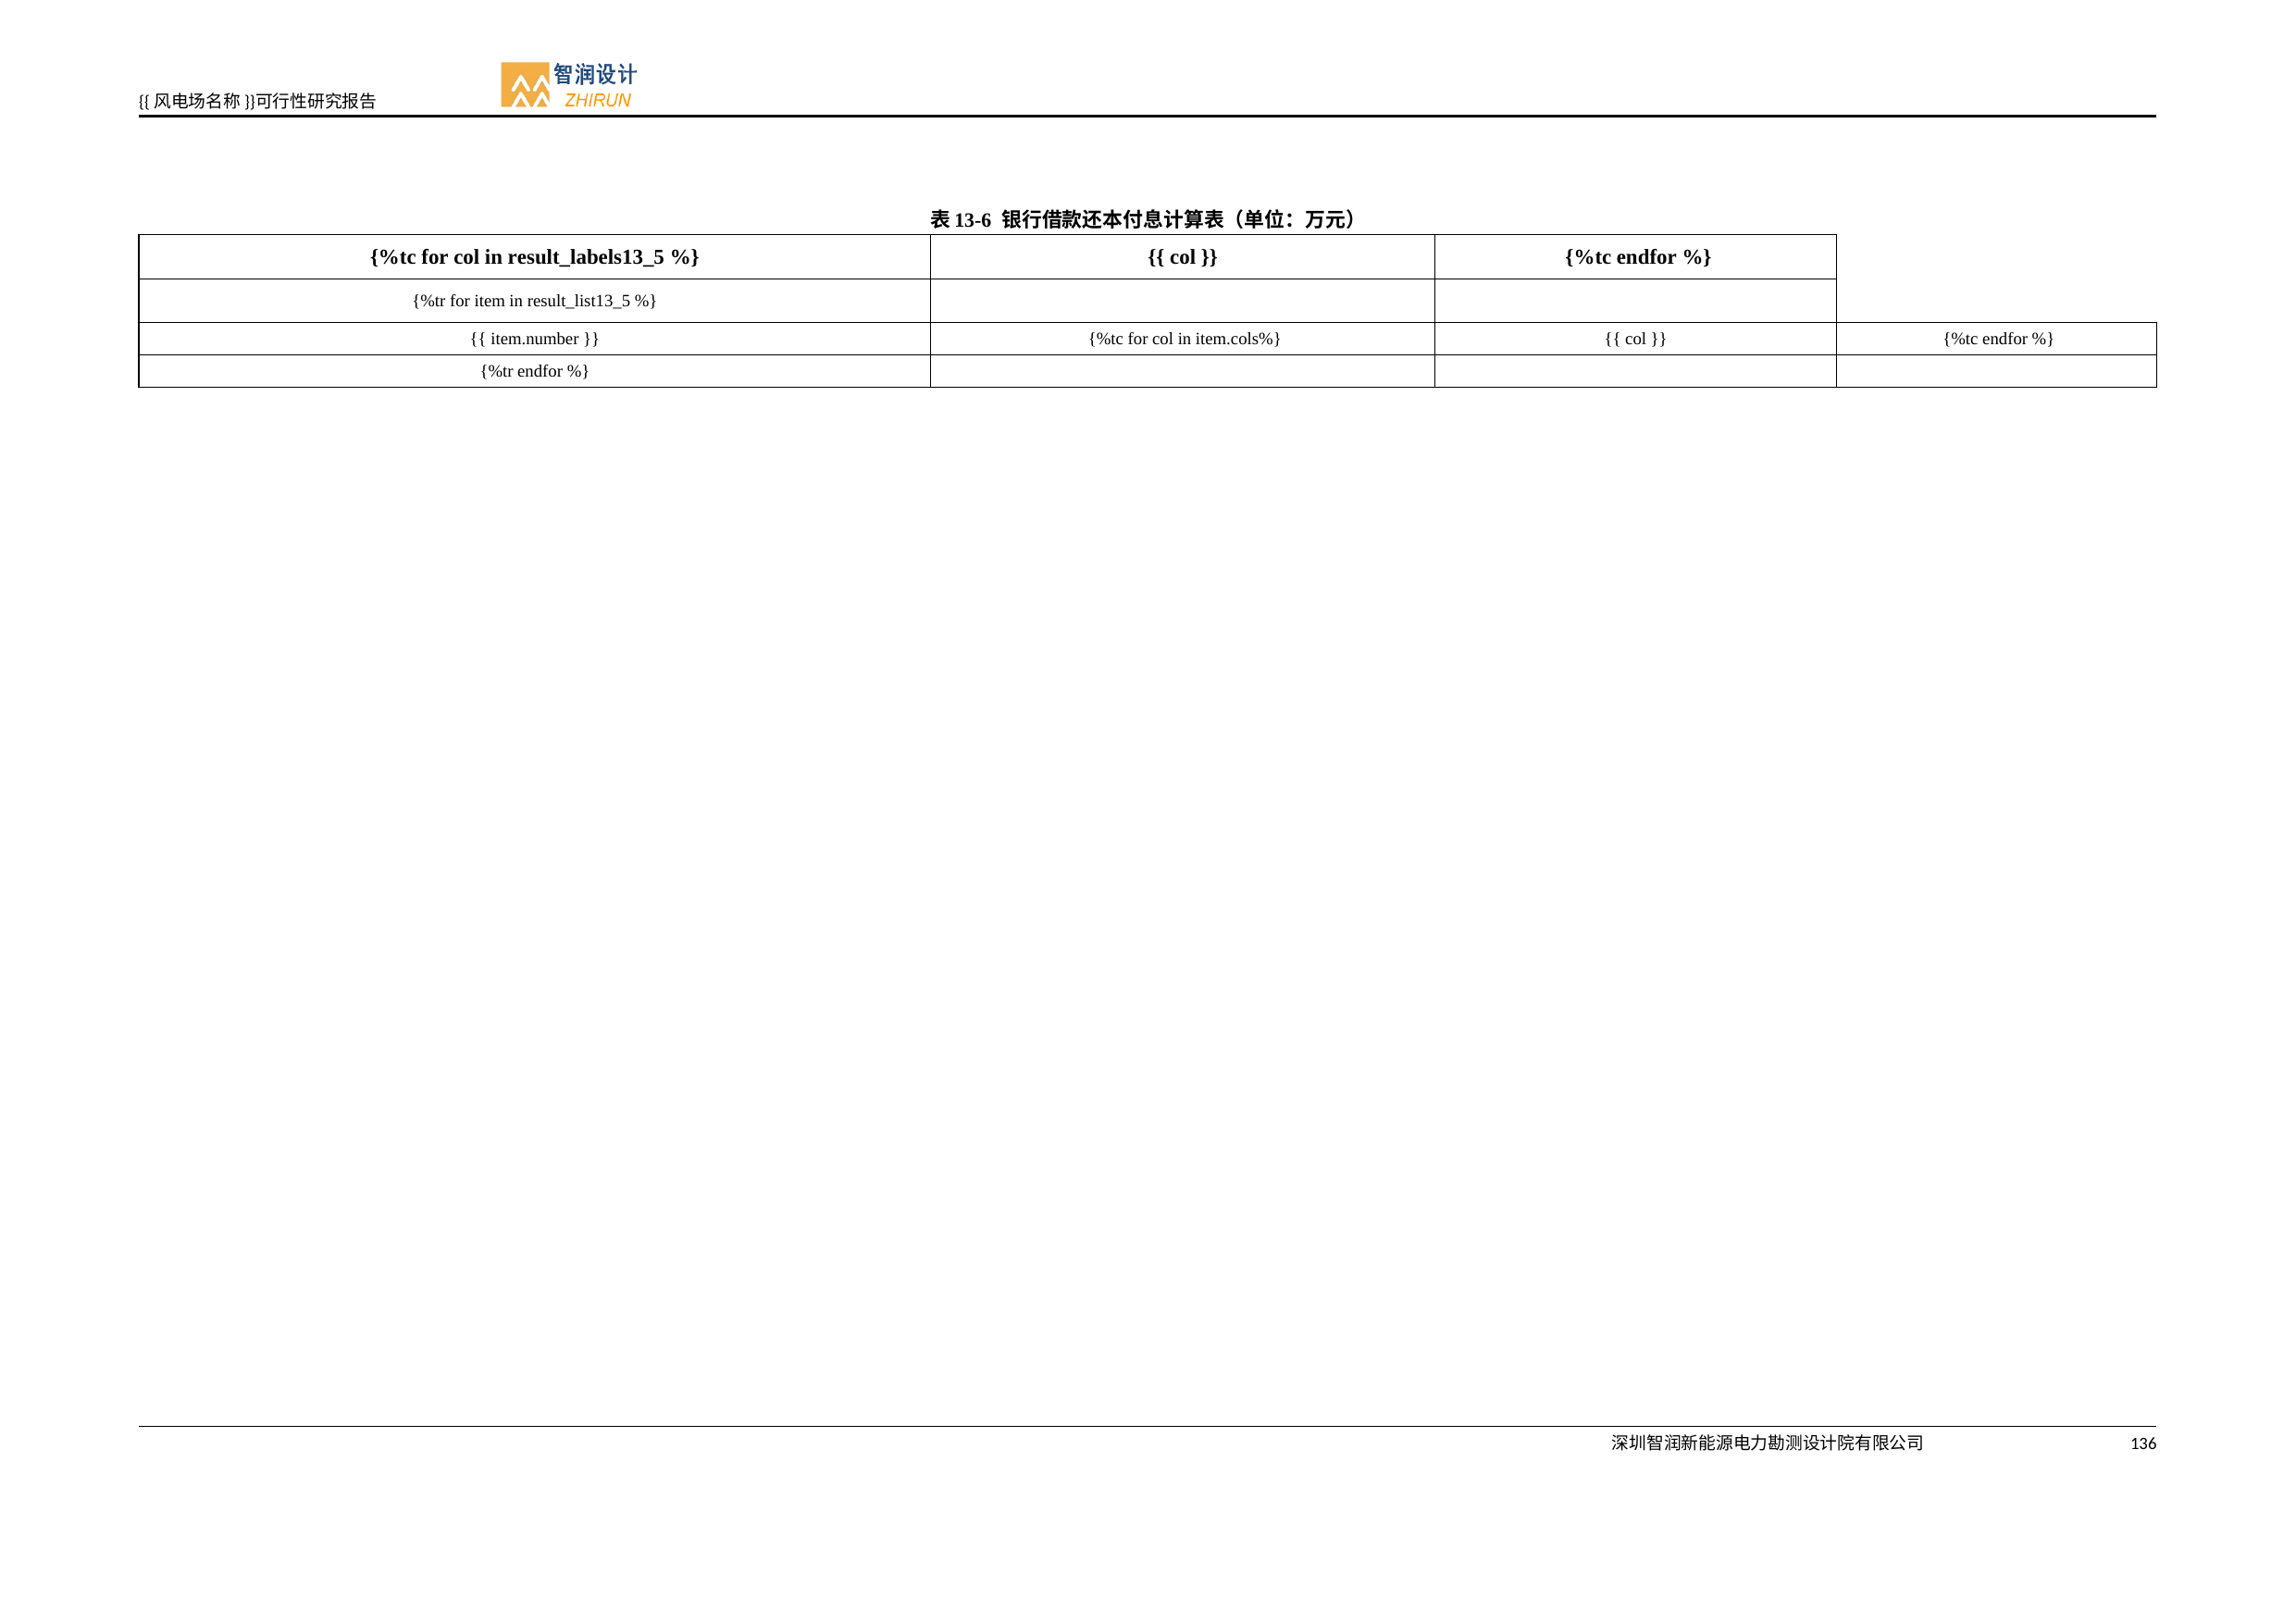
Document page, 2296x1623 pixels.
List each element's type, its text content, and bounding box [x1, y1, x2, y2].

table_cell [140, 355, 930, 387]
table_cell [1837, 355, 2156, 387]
text 表13-6 银行借款还本付息计算表（单位：万元） [139, 203, 2156, 234]
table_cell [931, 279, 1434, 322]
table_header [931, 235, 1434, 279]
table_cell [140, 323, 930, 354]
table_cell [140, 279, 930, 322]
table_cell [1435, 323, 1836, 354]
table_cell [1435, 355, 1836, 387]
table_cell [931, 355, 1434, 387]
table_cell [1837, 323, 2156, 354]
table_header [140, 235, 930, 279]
picture [501, 60, 638, 108]
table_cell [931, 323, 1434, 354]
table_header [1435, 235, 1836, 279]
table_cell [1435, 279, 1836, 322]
